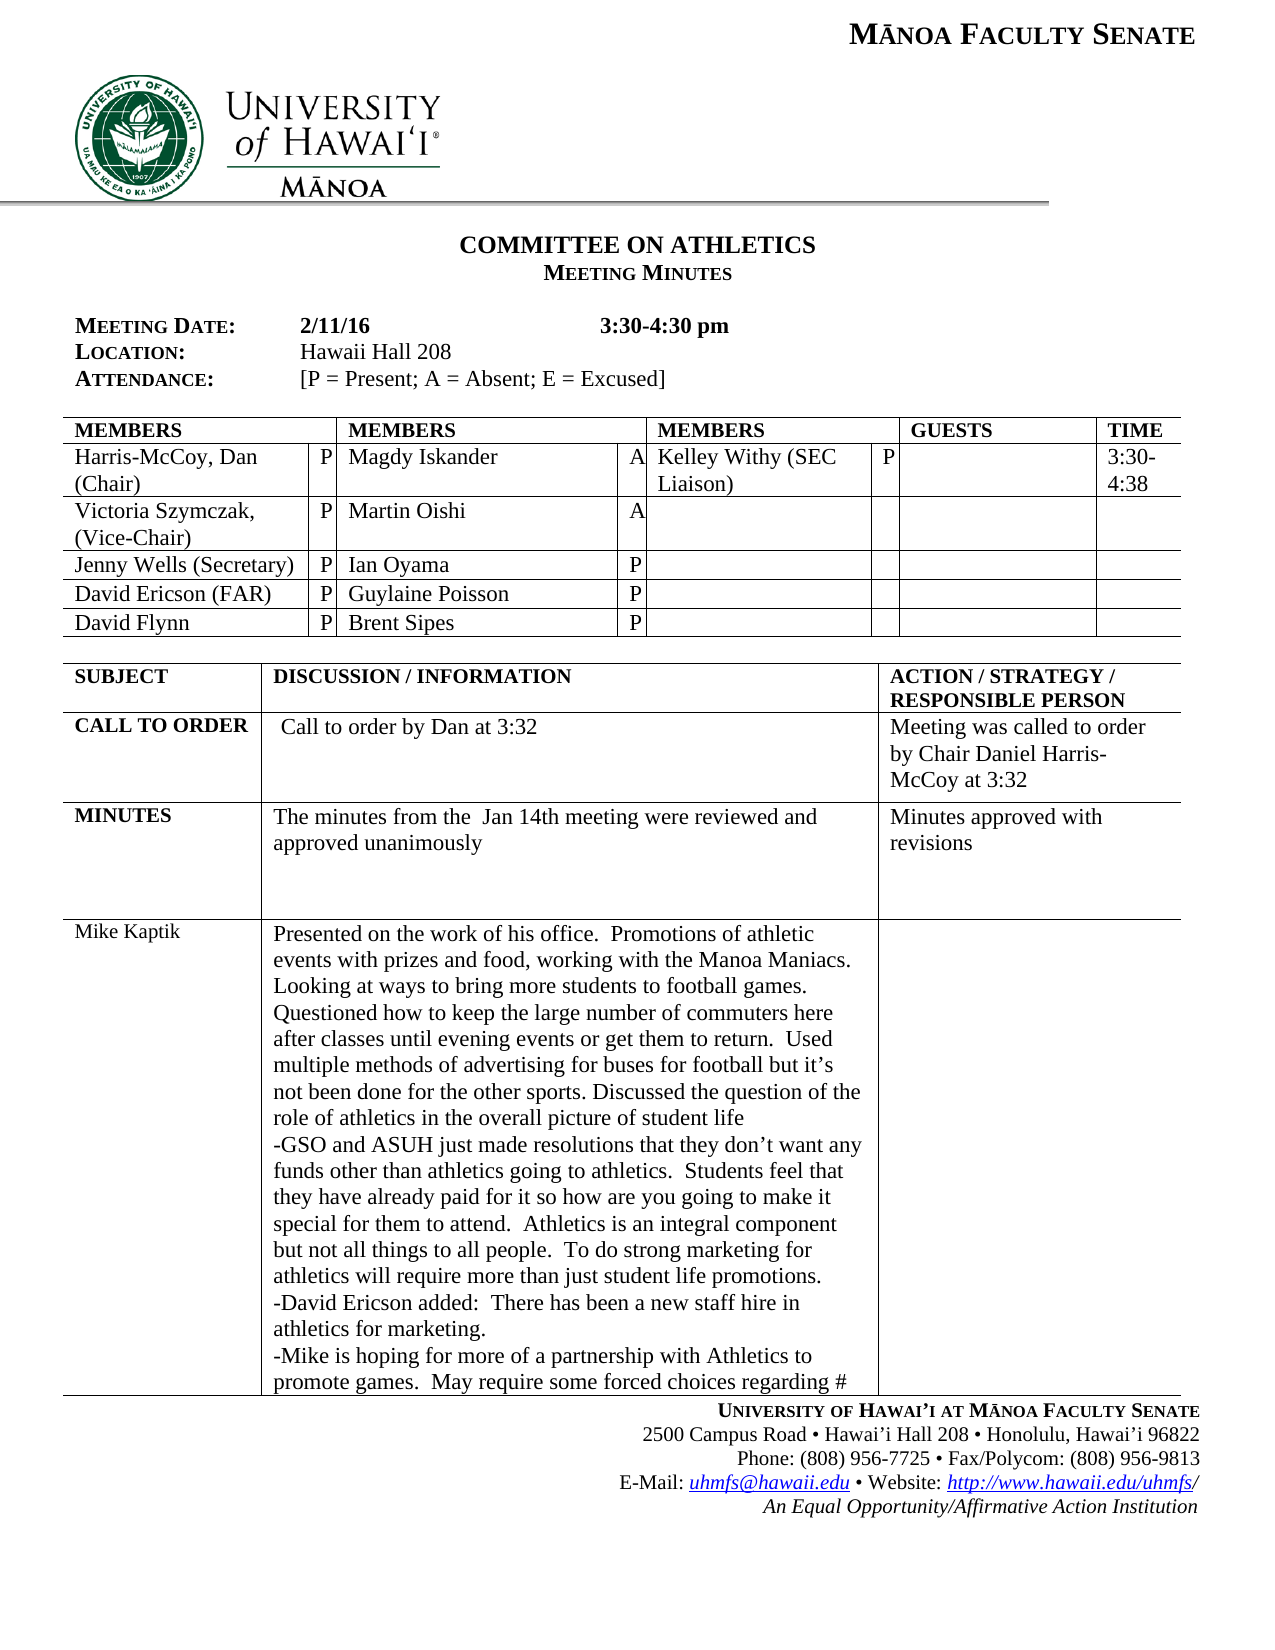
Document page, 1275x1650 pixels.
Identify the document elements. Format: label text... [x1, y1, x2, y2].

table_cell P [309, 497, 336, 550]
text Meeting Date: 2/11/16 3:30-4:30 pm [75, 312, 1200, 338]
text COMMITTEE ON ATHLETICS [75, 230, 1200, 259]
table_cell A [618, 497, 646, 550]
table_header MEMBERS [647, 418, 899, 442]
table_cell [879, 920, 1181, 1395]
table_cell P [309, 609, 336, 636]
text Location: Hawaii Hall 208 [75, 338, 1200, 364]
table_cell Martin Oishi [337, 497, 617, 550]
table_cell [1097, 551, 1181, 579]
table_cell [900, 497, 1096, 550]
table_cell P [309, 580, 336, 608]
table_cell [900, 609, 1096, 636]
table_cell [647, 580, 871, 608]
table_header DISCUSSION / INFORMATION [262, 664, 878, 712]
text Meeting Minutes [75, 259, 1200, 286]
table_cell [647, 497, 871, 550]
table_cell Jenny Wells (Secretary) [63, 551, 308, 579]
table_cell Minutes approved with revisions [879, 803, 1181, 918]
table_header GUESTS [900, 418, 1096, 442]
table_cell P [309, 444, 336, 496]
table_cell 3:30-4:38 [1097, 444, 1181, 496]
table_cell P [618, 609, 646, 636]
table_cell [1097, 497, 1181, 550]
table_cell A [618, 444, 646, 496]
text Attendance: [P = Present; A = Absent; E = Excused] [75, 364, 1200, 391]
table_cell P [872, 444, 899, 496]
table_cell Victoria Szymczak, (Vice-Chair) [63, 497, 308, 550]
table_header SUBJECT [63, 664, 261, 712]
table_cell MINUTES [63, 803, 261, 918]
table_cell Ian Oyama [337, 551, 617, 579]
table_cell Call to order by Dan at 3:32 [262, 713, 878, 802]
table_cell [1097, 609, 1181, 636]
table_cell Guylaine Poisson [337, 580, 617, 608]
table_header MEMBERS [337, 418, 646, 442]
table_cell [647, 609, 871, 636]
table_cell [872, 580, 899, 608]
table_cell David Ericson (FAR) [63, 580, 308, 608]
table_cell David Flynn [63, 609, 308, 636]
table_cell [1097, 580, 1181, 608]
table_header TIME [1097, 418, 1181, 442]
table_cell [900, 551, 1096, 579]
table_cell [872, 609, 899, 636]
table_cell P [618, 551, 646, 579]
table_cell [647, 551, 871, 579]
table_cell Kelley Withy (SEC Liaison) [647, 444, 871, 496]
table_cell P [309, 551, 336, 579]
table_cell CALL TO ORDER [63, 713, 261, 802]
table_header MEMBERS [63, 418, 336, 442]
table_cell Meeting was called to order by Chair Daniel Harris-McCoy at 3:32 [879, 713, 1181, 802]
table_cell P [618, 580, 646, 608]
table_cell The minutes from the Jan 14th meeting were reviewed and approved unanimously [262, 803, 878, 918]
table_cell [872, 497, 899, 550]
table_cell Harris-McCoy, Dan (Chair) [63, 444, 308, 496]
picture [0, 75, 1049, 206]
table_cell [872, 551, 899, 579]
table_cell [900, 580, 1096, 608]
table_cell [900, 444, 1096, 496]
table_cell Brent Sipes [337, 609, 617, 636]
table_cell Magdy Iskander [337, 444, 617, 496]
table_header ACTION / STRATEGY / RESPONSIBLE PERSON [879, 664, 1181, 712]
table_cell Mike Kaptik [63, 920, 261, 1395]
